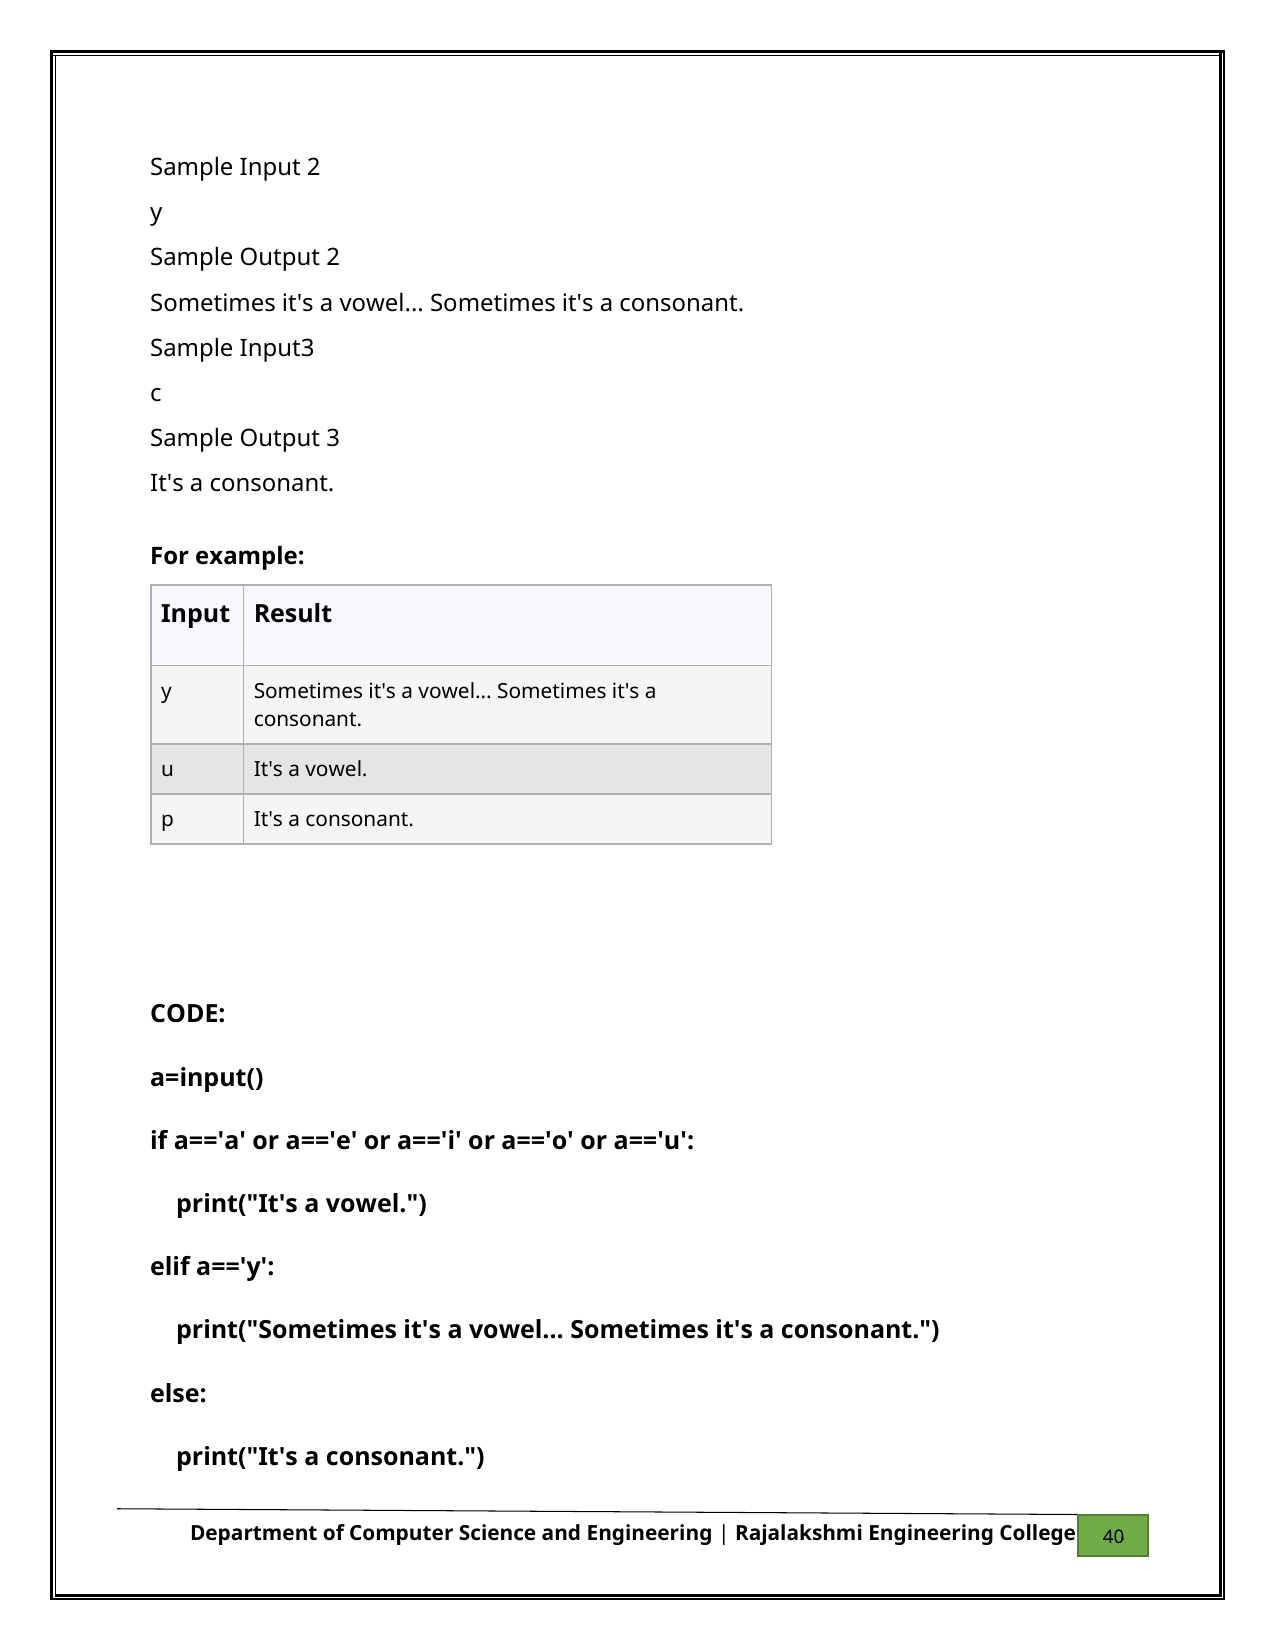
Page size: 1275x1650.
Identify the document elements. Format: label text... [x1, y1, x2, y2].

text print("It's a consonant.") [150, 1438, 1125, 1473]
text Sometimes it's a vowel... Sometimes it's a consonant. [150, 285, 1125, 318]
text print("It's a vowel.") [150, 1186, 1125, 1220]
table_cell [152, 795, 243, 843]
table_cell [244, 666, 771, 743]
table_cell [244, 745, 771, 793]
text Sample Input3 [150, 330, 1125, 363]
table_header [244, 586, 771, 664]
text It's a consonant. [150, 466, 1125, 526]
text a=input() [150, 1059, 1125, 1093]
text elif a=='y': [150, 1249, 1125, 1283]
text if a=='a' or a=='e' or a=='i' or a=='o' or a=='u': [150, 1122, 1125, 1156]
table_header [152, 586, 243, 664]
text c [150, 376, 1125, 408]
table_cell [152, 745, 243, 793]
text else: [150, 1375, 1125, 1409]
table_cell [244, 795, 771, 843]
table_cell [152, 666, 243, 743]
text Sample Output 3 [150, 421, 1125, 453]
text For example: [150, 539, 1125, 571]
text y [150, 195, 1125, 228]
text Sample Output 2 [150, 240, 1125, 273]
text print("Sometimes it's a vowel... Sometimes it's a consonant.") [150, 1312, 1125, 1346]
text Sample Input 2 [150, 150, 1125, 183]
text CODE: [150, 996, 1125, 1030]
